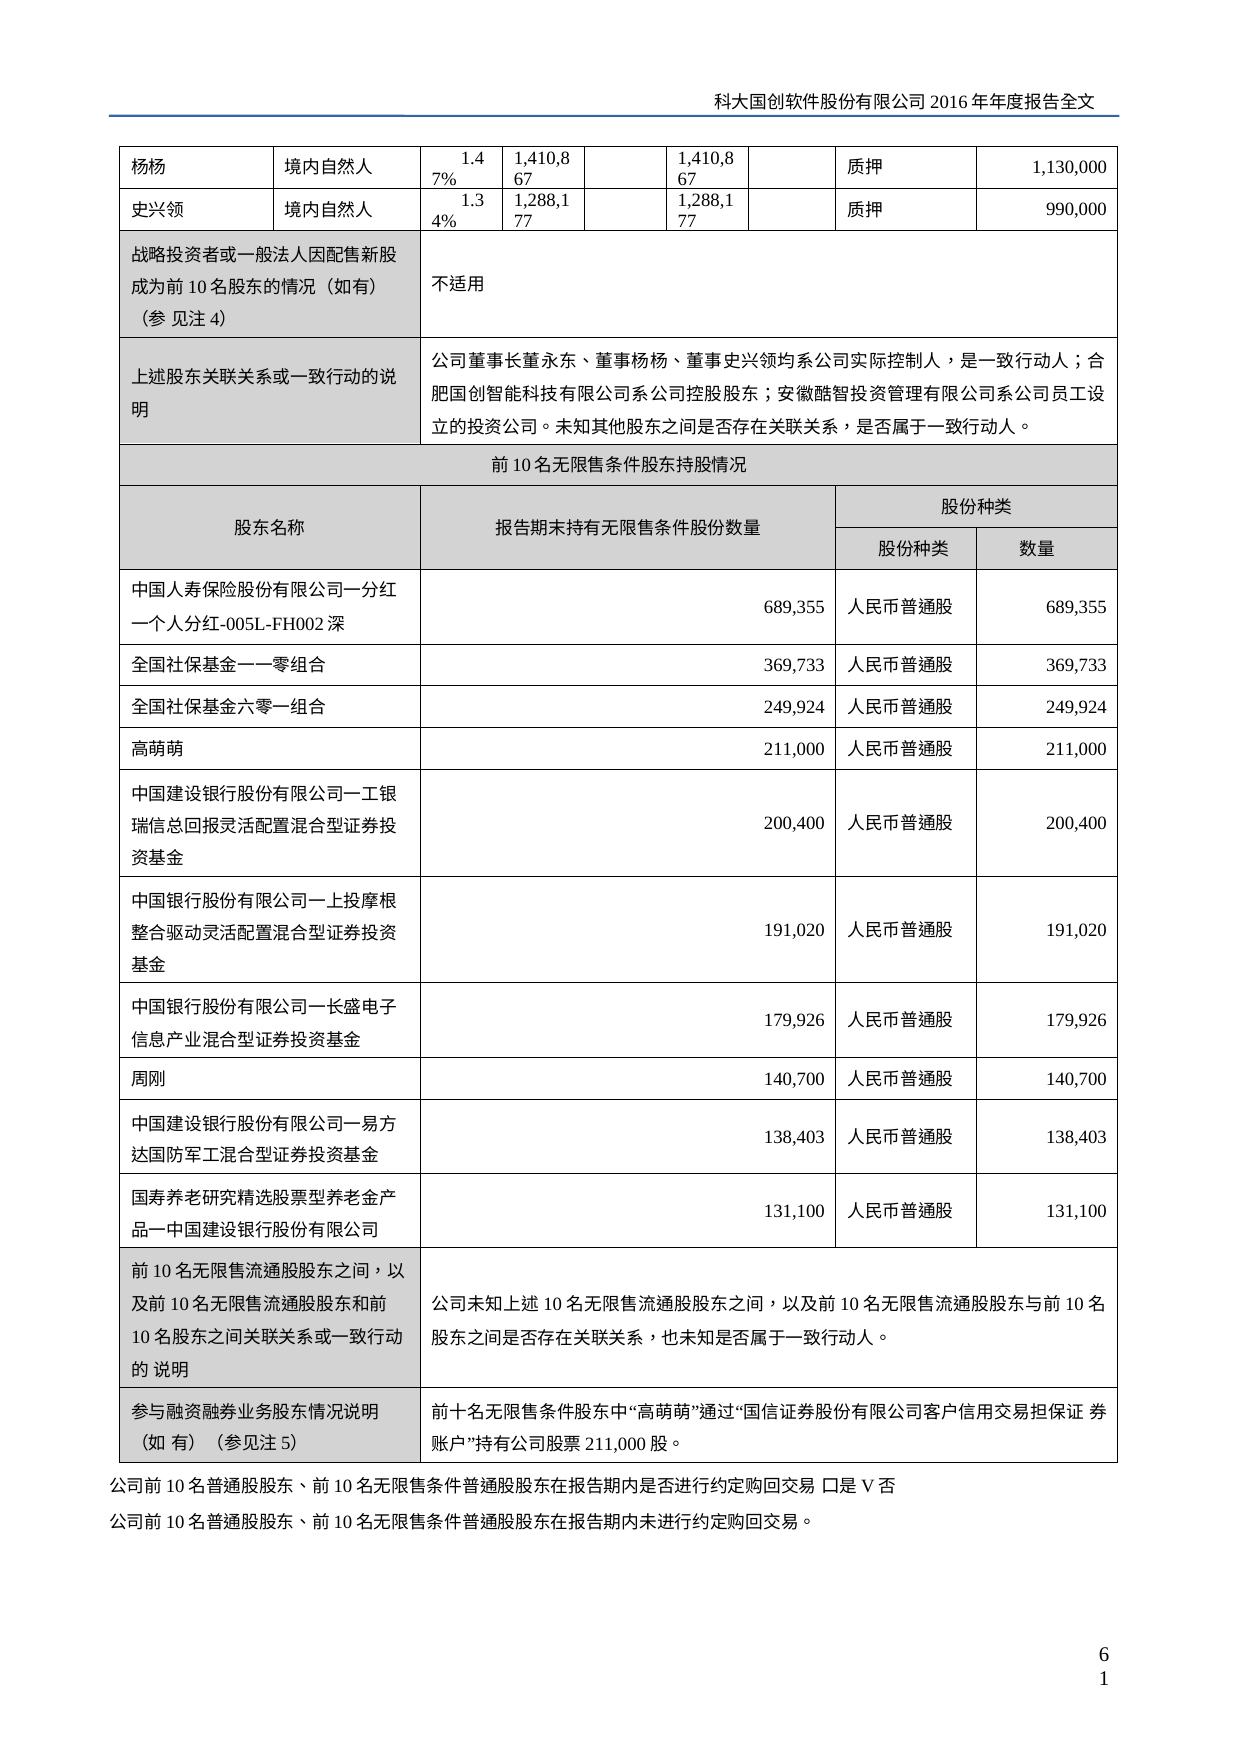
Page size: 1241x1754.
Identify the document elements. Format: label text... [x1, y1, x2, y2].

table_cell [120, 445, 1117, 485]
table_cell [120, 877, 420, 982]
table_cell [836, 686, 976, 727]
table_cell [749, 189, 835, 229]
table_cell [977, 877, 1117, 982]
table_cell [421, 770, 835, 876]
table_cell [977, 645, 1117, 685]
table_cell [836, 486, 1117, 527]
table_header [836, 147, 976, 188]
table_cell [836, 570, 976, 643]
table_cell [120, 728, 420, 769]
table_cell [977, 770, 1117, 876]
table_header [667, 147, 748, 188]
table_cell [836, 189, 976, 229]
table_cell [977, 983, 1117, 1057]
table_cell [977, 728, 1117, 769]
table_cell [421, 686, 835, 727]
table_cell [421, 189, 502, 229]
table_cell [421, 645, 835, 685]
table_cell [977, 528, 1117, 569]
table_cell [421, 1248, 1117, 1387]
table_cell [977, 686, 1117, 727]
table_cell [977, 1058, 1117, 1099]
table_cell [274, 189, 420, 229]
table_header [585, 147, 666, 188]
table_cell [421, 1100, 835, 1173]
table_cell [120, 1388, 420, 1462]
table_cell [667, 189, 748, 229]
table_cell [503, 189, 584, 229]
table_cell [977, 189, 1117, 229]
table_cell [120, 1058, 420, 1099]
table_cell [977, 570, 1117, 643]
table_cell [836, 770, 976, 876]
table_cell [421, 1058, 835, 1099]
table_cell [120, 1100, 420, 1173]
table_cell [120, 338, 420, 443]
text 公司前10名普通股股东、前10名无限售条件普通股股东在报告期内是否进行约定购回交易 口是V否 [109, 1463, 1129, 1499]
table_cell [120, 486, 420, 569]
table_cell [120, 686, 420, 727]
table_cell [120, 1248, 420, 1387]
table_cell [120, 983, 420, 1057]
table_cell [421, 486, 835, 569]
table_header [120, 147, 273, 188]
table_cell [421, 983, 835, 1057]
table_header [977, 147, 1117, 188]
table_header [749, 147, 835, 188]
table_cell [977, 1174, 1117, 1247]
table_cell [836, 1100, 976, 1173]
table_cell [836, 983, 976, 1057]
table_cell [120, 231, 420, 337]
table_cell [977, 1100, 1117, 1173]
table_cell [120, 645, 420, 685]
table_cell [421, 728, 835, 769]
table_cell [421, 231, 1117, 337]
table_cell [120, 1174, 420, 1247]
text 公司前10名普通股股东、前10名无限售条件普通股股东在报告期内未进行约定购回交易。 [109, 1499, 1129, 1535]
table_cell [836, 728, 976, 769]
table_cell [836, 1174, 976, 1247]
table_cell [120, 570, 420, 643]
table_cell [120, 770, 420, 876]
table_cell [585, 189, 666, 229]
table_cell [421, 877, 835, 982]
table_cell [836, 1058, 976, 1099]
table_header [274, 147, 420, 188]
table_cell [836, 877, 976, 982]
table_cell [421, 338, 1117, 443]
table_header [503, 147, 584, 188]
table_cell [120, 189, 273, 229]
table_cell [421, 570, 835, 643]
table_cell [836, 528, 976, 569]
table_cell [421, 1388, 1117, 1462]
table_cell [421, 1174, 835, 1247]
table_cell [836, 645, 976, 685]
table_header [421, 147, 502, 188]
